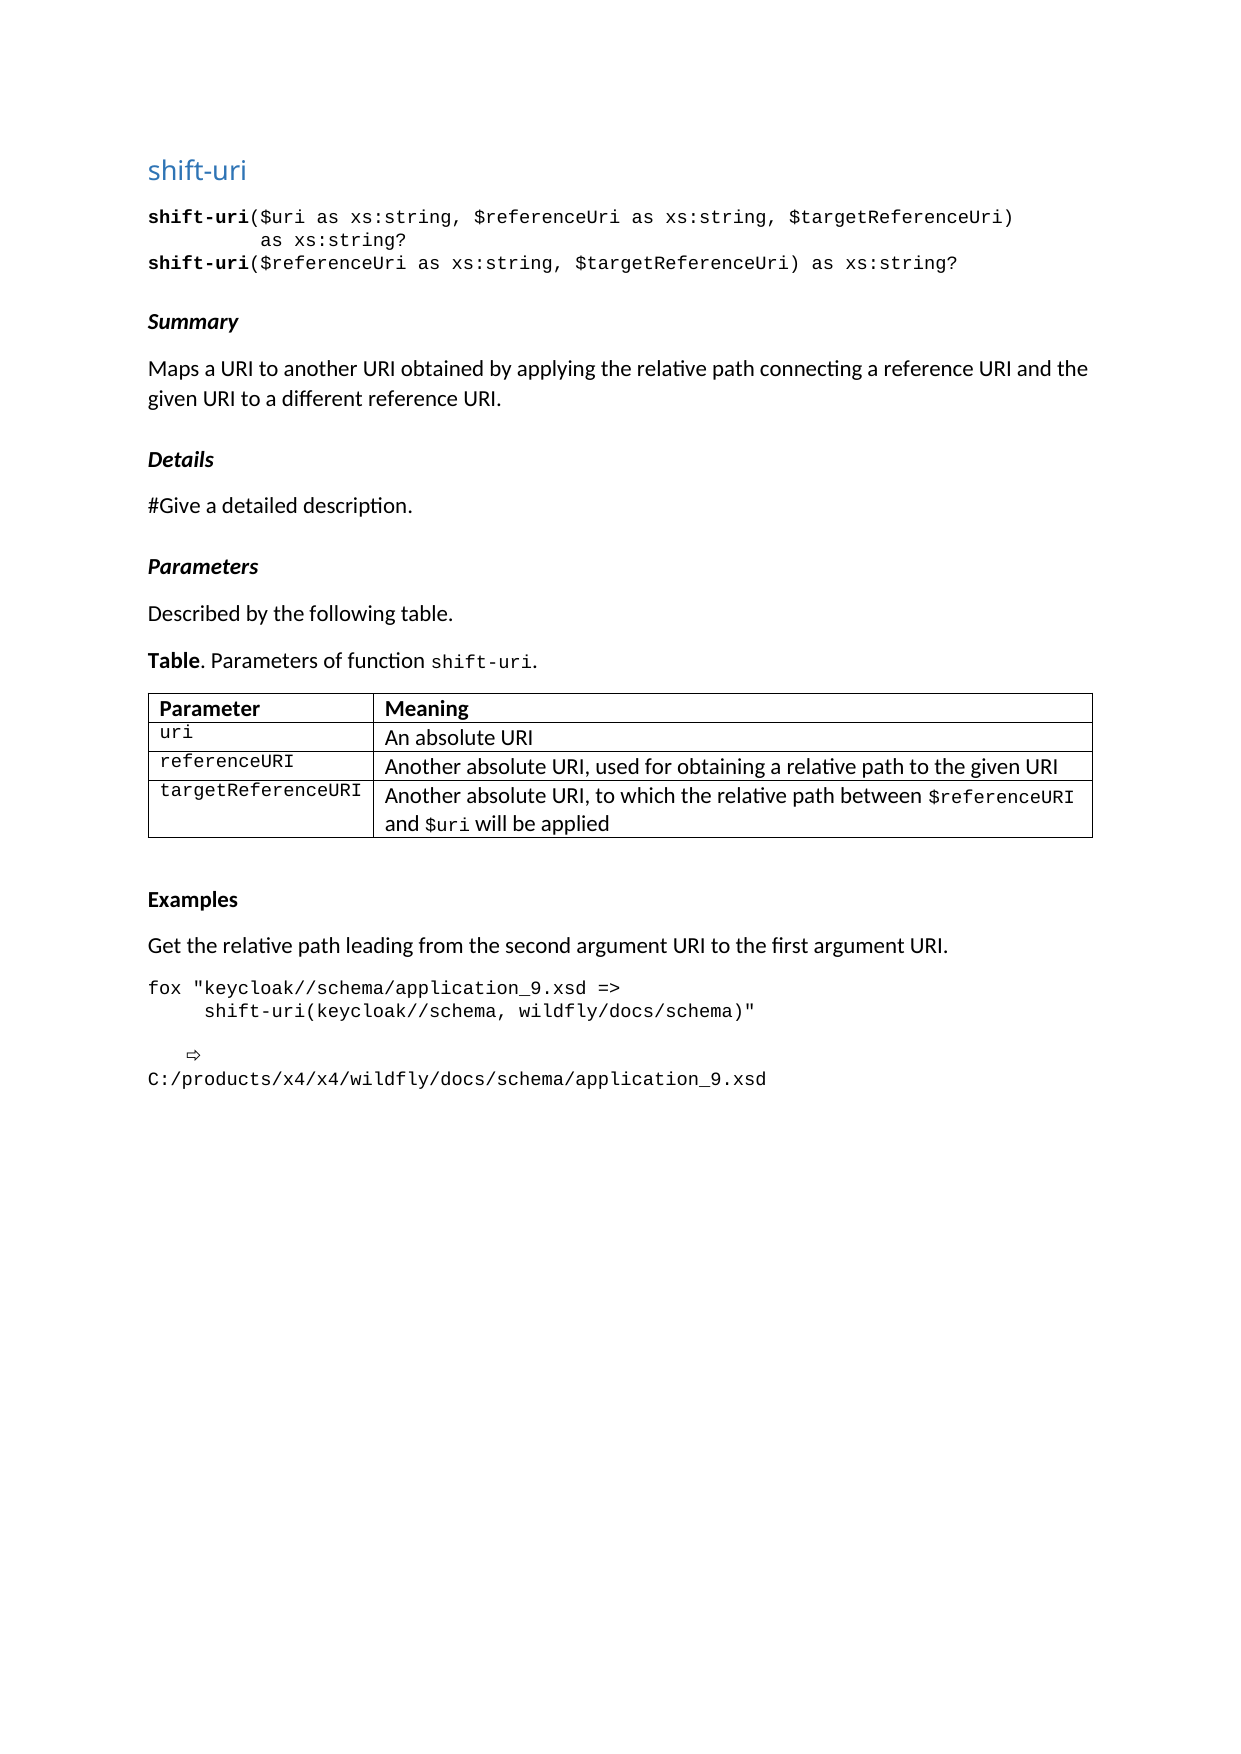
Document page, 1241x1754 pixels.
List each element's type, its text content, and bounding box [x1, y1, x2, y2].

text Get the relative path leading from the second argument URI to the first argument URI. [148, 932, 1093, 960]
text shift-uri(keycloak//schema, wildfly/docs/schema)" [148, 1001, 1093, 1023]
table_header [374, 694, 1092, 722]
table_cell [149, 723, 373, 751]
text Described by the following table. [148, 599, 1093, 627]
text #Give a detailed description. [148, 492, 1093, 519]
text as xs:string? [148, 231, 1093, 252]
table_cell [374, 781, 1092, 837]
text Maps a URI to another URI obtained by applying the relative path connecting a reference URI and the given URI to a different reference URI. [148, 354, 1093, 412]
text Table. Parameters of function shift-uri. [148, 646, 1093, 674]
subtitle shift-uri [148, 152, 1093, 189]
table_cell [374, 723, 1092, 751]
text shift-uri($referenceUri as xs:string, $targetReferenceUri) as xs:string? [148, 254, 1093, 275]
text C:/products/x4/x4/wildfly/docs/schema/application_9.xsd [148, 1070, 1093, 1091]
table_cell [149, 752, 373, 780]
text shift-uri($uri as xs:string, $referenceUri as xs:string, $targetReferenceUri) [148, 208, 1093, 229]
text Details [148, 445, 1093, 473]
text fox "keycloak//schema/application_9.xsd => [148, 978, 1093, 1000]
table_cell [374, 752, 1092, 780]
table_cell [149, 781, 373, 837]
text Parameters [148, 552, 1093, 580]
text Examples [148, 885, 1093, 913]
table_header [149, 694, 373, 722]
text Summary [148, 307, 1093, 335]
